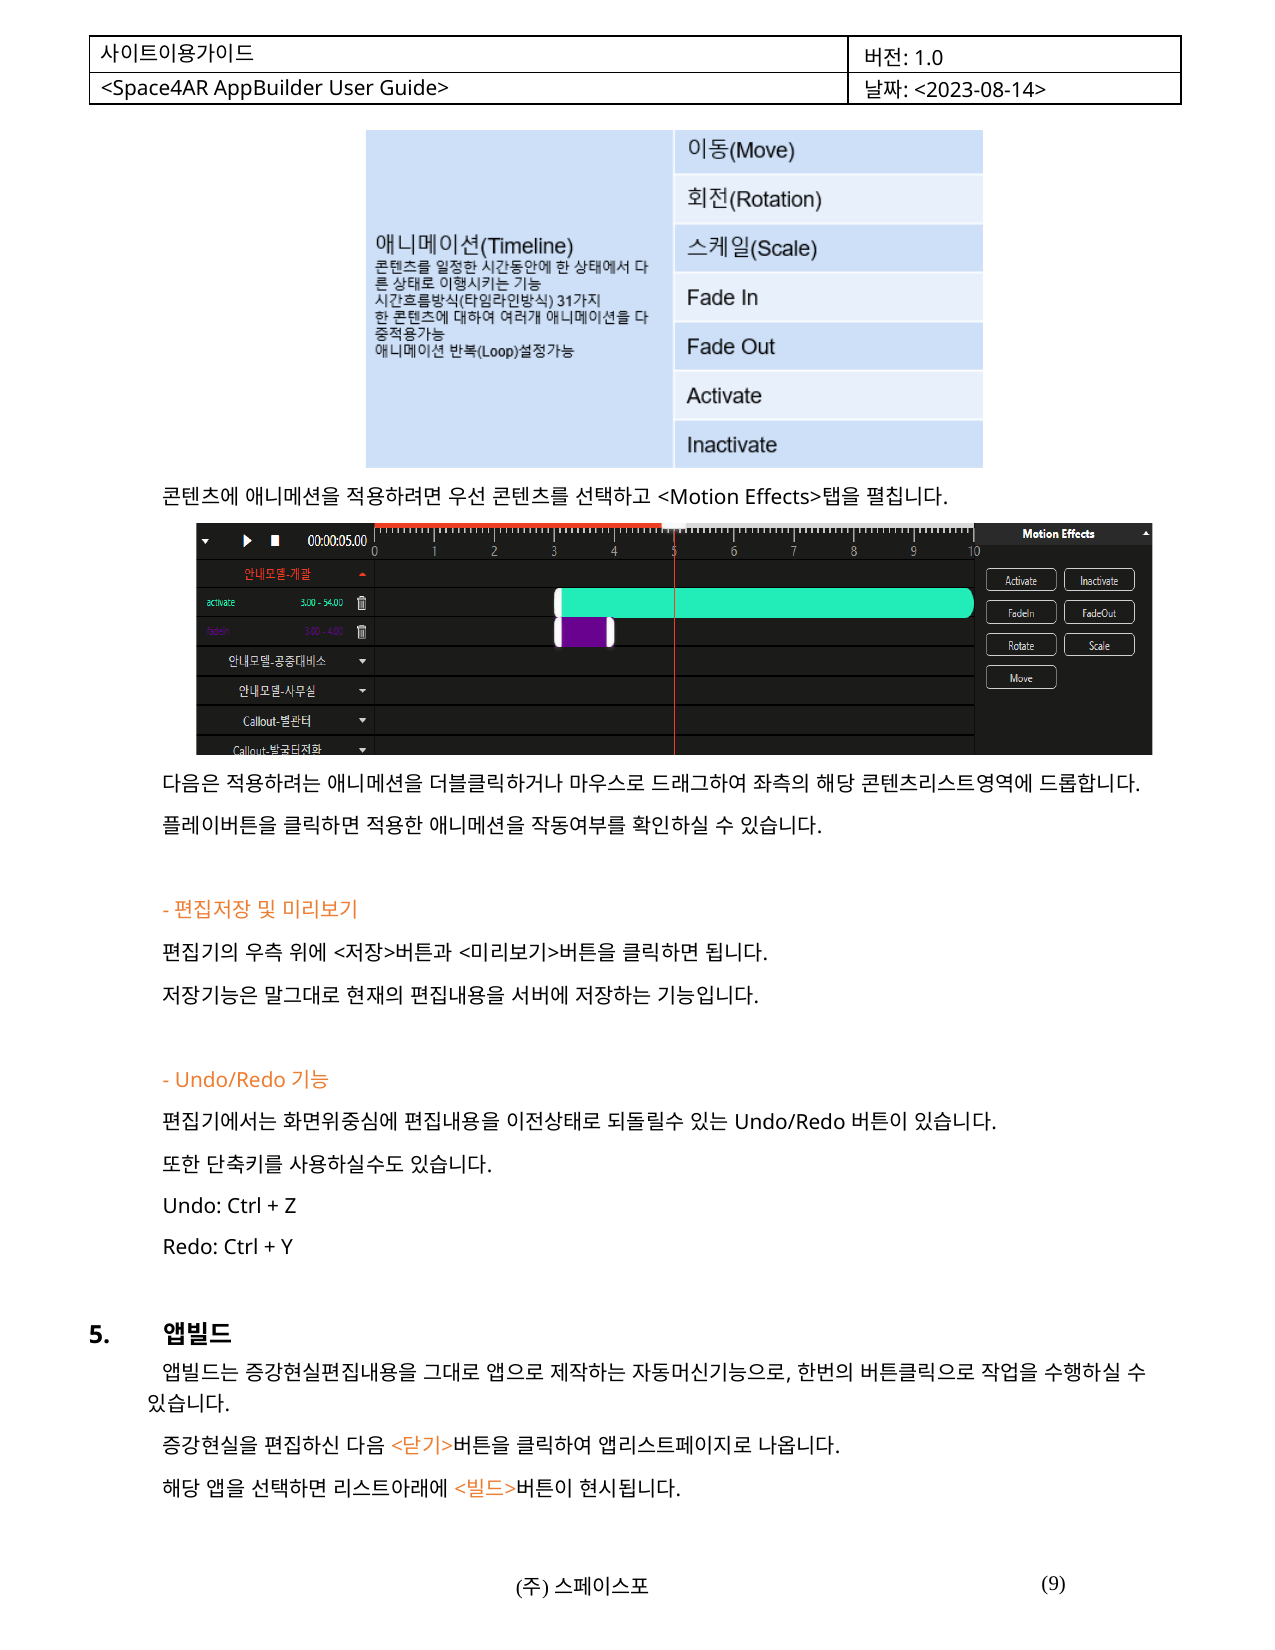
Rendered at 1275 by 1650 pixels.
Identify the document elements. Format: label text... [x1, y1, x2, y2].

text - 편집저장 및 미리보기 [148, 893, 1186, 924]
picture [365, 130, 983, 468]
subtitle 앱빌드 [89, 1314, 1186, 1350]
text 또한 단축키를 사용하실수도 있습니다. [148, 1148, 1186, 1179]
text 콘텐츠에 애니메션을 적용하려면 우선 콘텐츠를 선택하고 <Motion Effects>탭을 펼칩니다. [148, 480, 1186, 511]
text 저장기능은 말그대로 현재의 편집내용을 서버에 저장하는 기능입니다. [148, 979, 1186, 1009]
text 해당 앱을 선택하면 리스트아래에 <빌드>버튼이 현시됩니다. [148, 1472, 1186, 1503]
text 편집기에서는 화면위중심에 편집내용을 이전상태로 되돌릴수 있는 Undo/Redo 버튼이 있습니다. [148, 1106, 1186, 1136]
text 증강현실을 편집하신 다음 <닫기>버튼을 클릭하여 앱리스트페이지로 나옵니다. [148, 1430, 1186, 1460]
picture [196, 523, 1153, 755]
text 편집기의 우측 위에 <저장>버튼과 <미리보기>버튼을 클릭하면 됩니다. [148, 936, 1186, 967]
text 플레이버튼을 클릭하면 적용한 애니메션을 작동여부를 확인하실 수 있습니다. [148, 810, 1186, 840]
text Redo: Ctrl + Y [148, 1232, 1186, 1261]
text Undo: Ctrl + Z [148, 1191, 1186, 1220]
text - Undo/Redo 기능 [148, 1063, 1186, 1093]
text 앱빌드는 증강현실편집내용을 그대로 앱으로 제작하는 자동머신기능으로, 한번의 버튼클릭으로 작업을 수행하실 수 있습니다. [148, 1357, 1186, 1417]
text 다음은 적용하려는 애니메션을 더블클릭하거나 마우스로 드래그하여 좌측의 해당 콘텐츠리스트영역에 드롭합니다. [148, 767, 1186, 797]
